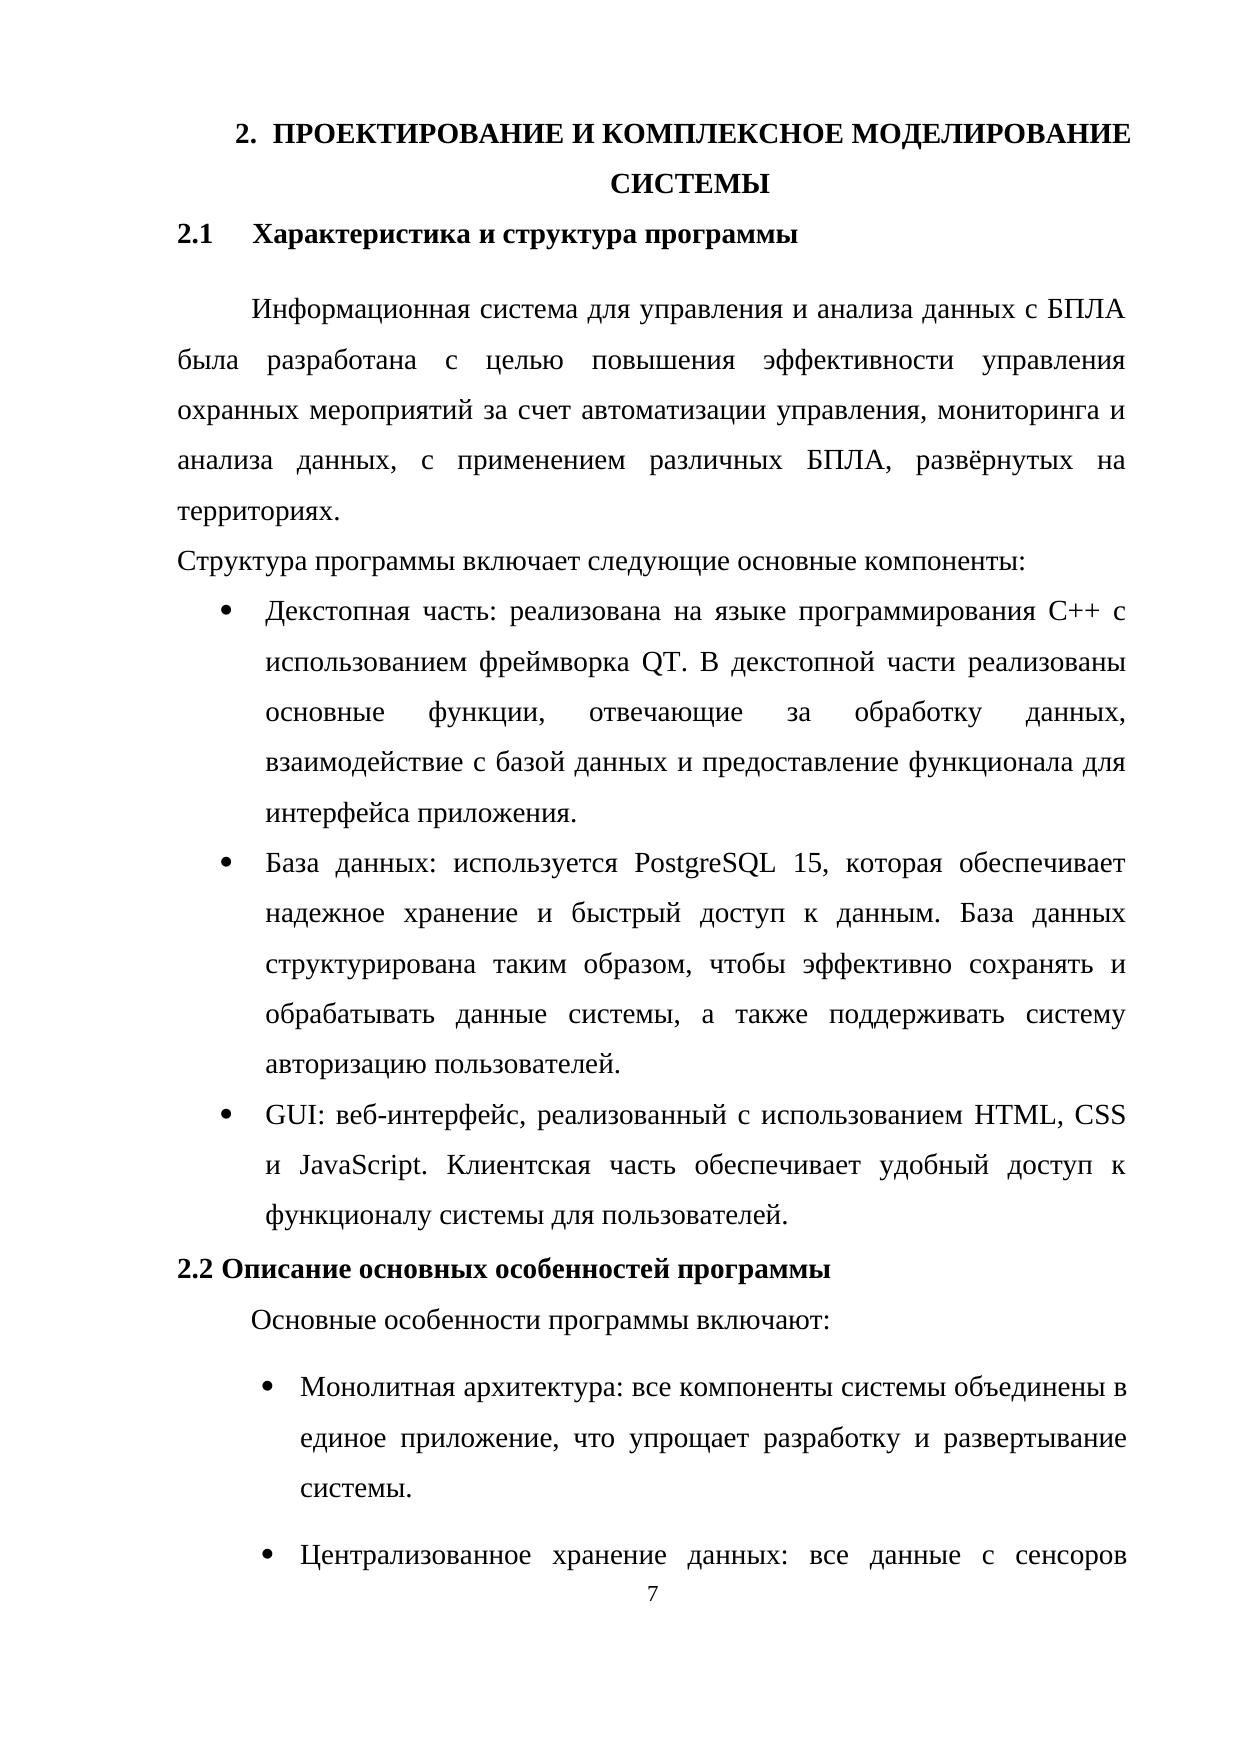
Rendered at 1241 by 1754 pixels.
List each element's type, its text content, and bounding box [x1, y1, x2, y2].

text СИСТЕМЫ [261, 166, 1118, 200]
list Декстопная часть: реализована на языке программирования С++ с использованием фреймворка QT. В декстопной части реализованы основные функции, отвечающие за обработку данных, взаимодействие с базой данных и предоставление функционала для интерфейса приложения. [221, 593, 1127, 828]
text Основные особенности программы включают: [177, 1302, 1128, 1336]
text Информационная система для управления и анализа данных с БПЛА была разработана с целью повышения эффективности управления охранных мероприятий за счет автоматизации управления, мониторинга и анализа данных, с применением различных БПЛА, развёрнутых на территориях. [177, 292, 1127, 526]
text Структура программы включает следующие основные компоненты: [177, 543, 1127, 577]
subtitle ПРОЕКТИРОВАНИЕ И КОМПЛЕКСНОЕ МОДЕЛИРОВАНИЕ [235, 116, 1181, 149]
list Монолитная архитектура: все компоненты системы объединены в единое приложение, что упрощает разработку и развертывание системы. [262, 1369, 1128, 1504]
list GUI: веб-интерфейс, реализованный с использованием HTML, CSS и JavaScript. Клиентская часть обеспечивает удобный доступ к функционалу системы для пользователей. [221, 1097, 1127, 1231]
subtitle Характеристика и структура программы [177, 216, 1181, 250]
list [262, 1537, 1128, 1571]
list База данных: используется PostgreSQL 15, которая обеспечивает надежное хранение и быстрый доступ к данным. База данных структурирована таким образом, чтобы эффективно сохранять и обрабатывать данные системы, а также поддерживать систему авторизацию пользователей. [221, 845, 1127, 1080]
subtitle Описание основных особенностей программы [177, 1251, 1181, 1285]
